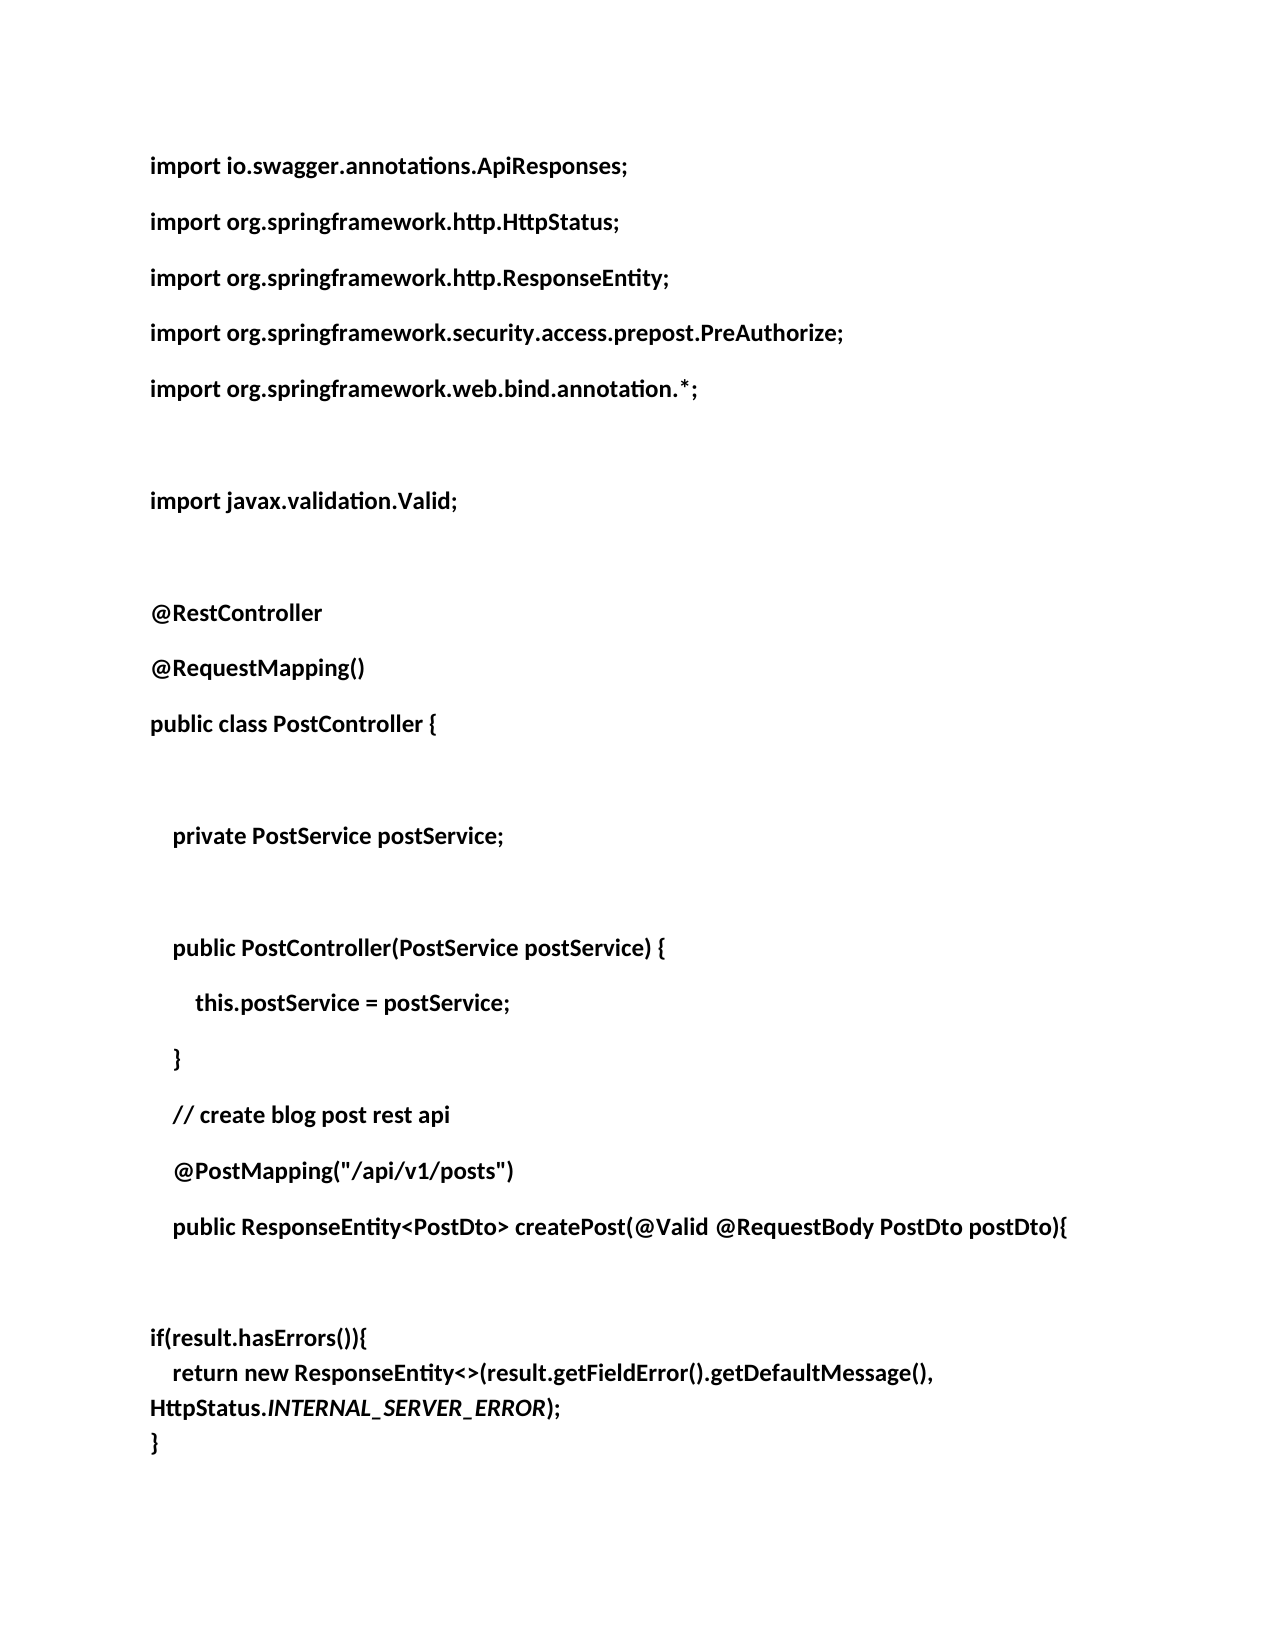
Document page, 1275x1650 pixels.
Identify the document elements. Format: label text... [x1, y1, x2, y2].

text import io.swagger.annotations.ApiResponses; [150, 150, 1125, 181]
text @RequestMapping() [150, 652, 1125, 683]
text this.postService = postService; [150, 987, 1125, 1018]
text public PostController(PostService postService) { [150, 932, 1125, 962]
text import org.springframework.web.bind.annotation.*; [150, 373, 1125, 404]
text import org.springframework.security.access.prepost.PreAuthorize; [150, 317, 1125, 348]
text @RestController [150, 597, 1125, 627]
text private PostService postService; [150, 820, 1125, 851]
text import org.springframework.http.ResponseEntity; [150, 262, 1125, 292]
text // create blog post rest api [150, 1099, 1125, 1130]
text import javax.validation.Valid; [150, 485, 1125, 516]
text import org.springframework.http.HttpStatus; [150, 206, 1125, 236]
text } [150, 1043, 1125, 1074]
text @PostMapping("/api/v1/posts") [150, 1155, 1125, 1186]
text public class PostController { [150, 708, 1125, 739]
text public ResponseEntity<PostDto> createPost(@Valid @RequestBody PostDto postDto){ [150, 1211, 1125, 1241]
text if(result.hasErrors()){ return new ResponseEntity<>(result.getFieldError().getDefaultMessage(), HttpStatus.INTERNAL_SERVER_ERROR); } [150, 1322, 1125, 1458]
